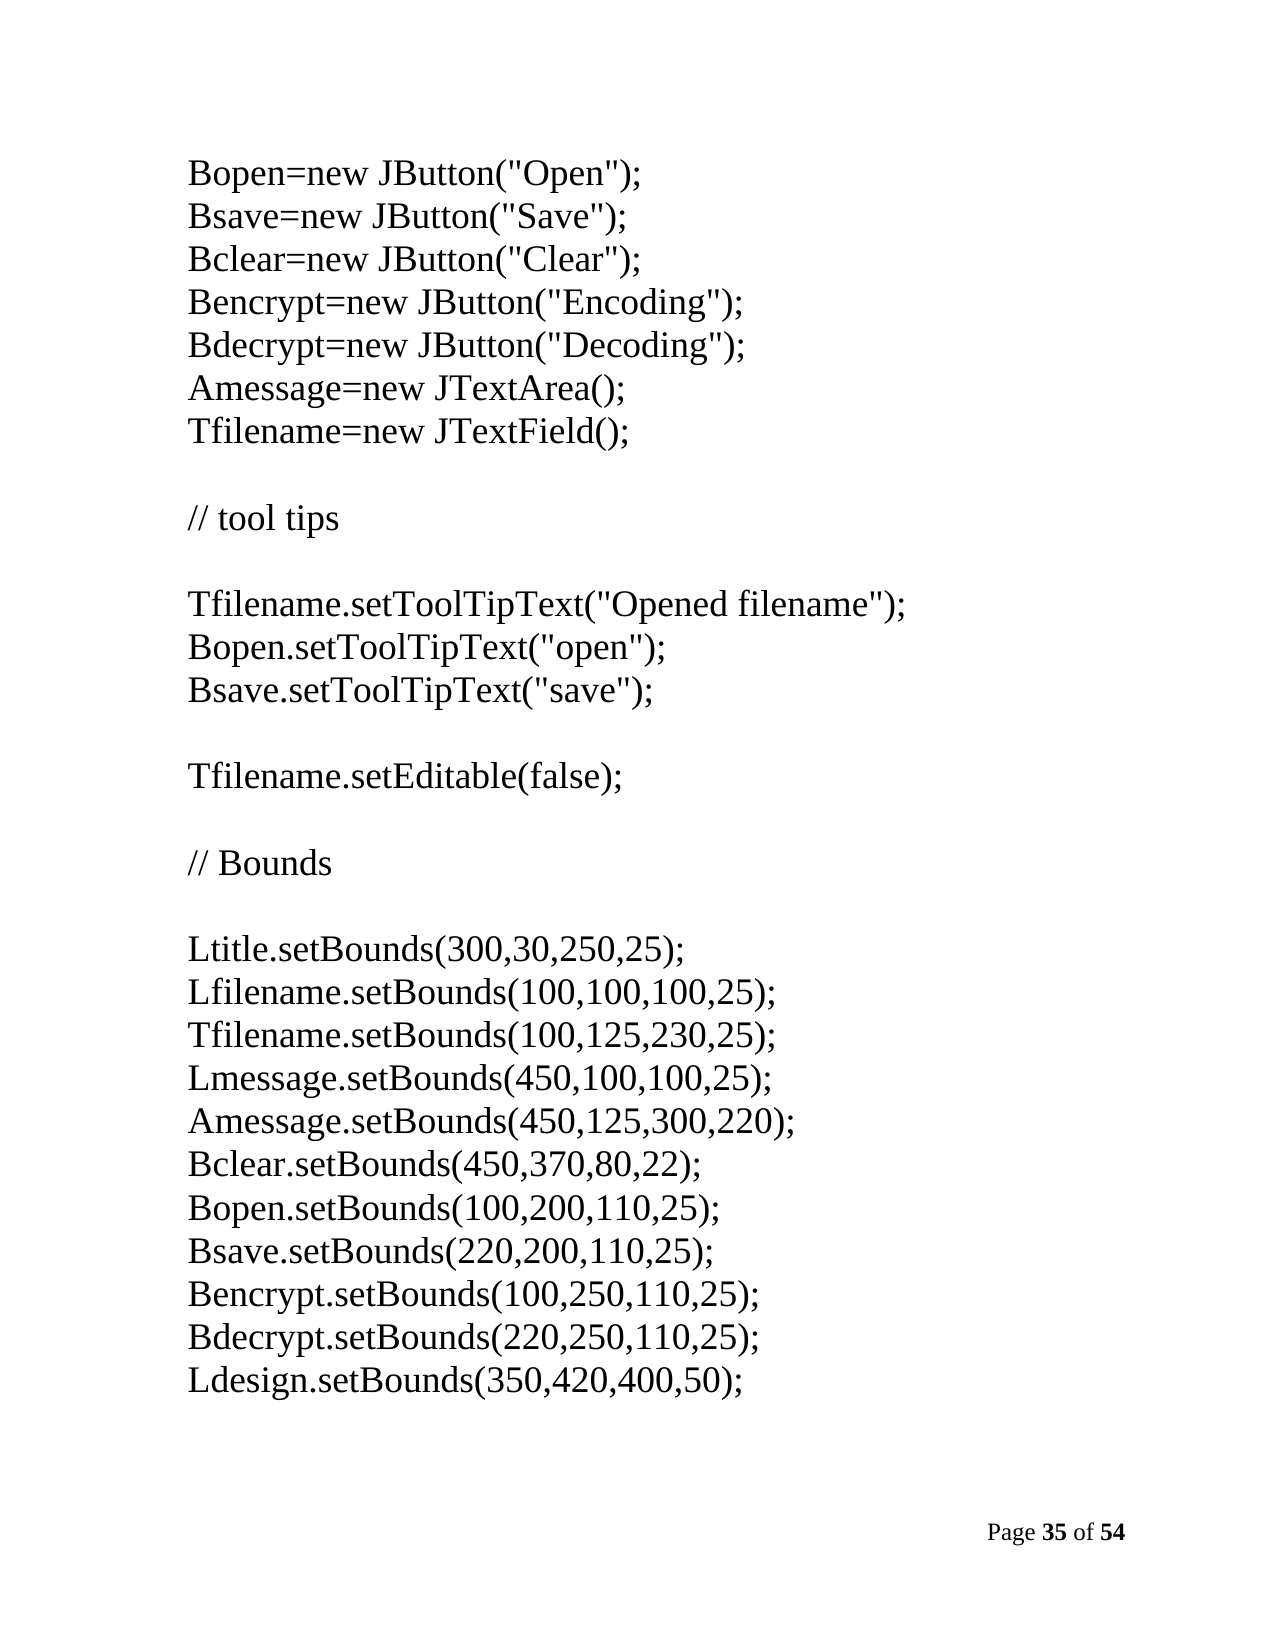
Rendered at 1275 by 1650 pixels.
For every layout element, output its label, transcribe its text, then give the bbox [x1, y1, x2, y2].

text Bencrypt.setBounds(100,250,110,25); [150, 1271, 1125, 1314]
text Bclear=new JButton("Clear"); [150, 236, 1125, 279]
text Bdecrypt.setBounds(220,250,110,25); [150, 1314, 1125, 1357]
text Bencrypt=new JButton("Encoding"); [150, 279, 1125, 322]
text // tool tips [150, 495, 1125, 538]
text // Bounds [150, 840, 1125, 883]
text Bdecrypt=new JButton("Decoding"); [150, 322, 1125, 366]
text Bopen.setToolTipText("open"); [150, 624, 1125, 667]
text Bsave.setToolTipText("save"); [150, 667, 1125, 711]
text Ldesign.setBounds(350,420,400,50); [150, 1357, 1125, 1401]
text Bopen=new JButton("Open"); [150, 150, 1125, 193]
text Lmessage.setBounds(450,100,100,25); [150, 1056, 1125, 1099]
text Ltitle.setBounds(300,30,250,25); [150, 926, 1125, 969]
text Lfilename.setBounds(100,100,100,25); [150, 969, 1125, 1012]
text Tfilename.setEditable(false); [150, 754, 1125, 797]
text Tfilename.setBounds(100,125,230,25); [150, 1012, 1125, 1056]
text Bopen.setBounds(100,200,110,25); [150, 1185, 1125, 1228]
text Bclear.setBounds(450,370,80,22); [150, 1142, 1125, 1185]
text Bsave.setBounds(220,200,110,25); [150, 1228, 1125, 1271]
text Tfilename=new JTextField(); [150, 409, 1125, 452]
text Amessage=new JTextArea(); [150, 366, 1125, 409]
text Amessage.setBounds(450,125,300,220); [150, 1099, 1125, 1142]
text Tfilename.setToolTipText("Opened filename"); [150, 581, 1125, 624]
text Bsave=new JButton("Save"); [150, 193, 1125, 236]
